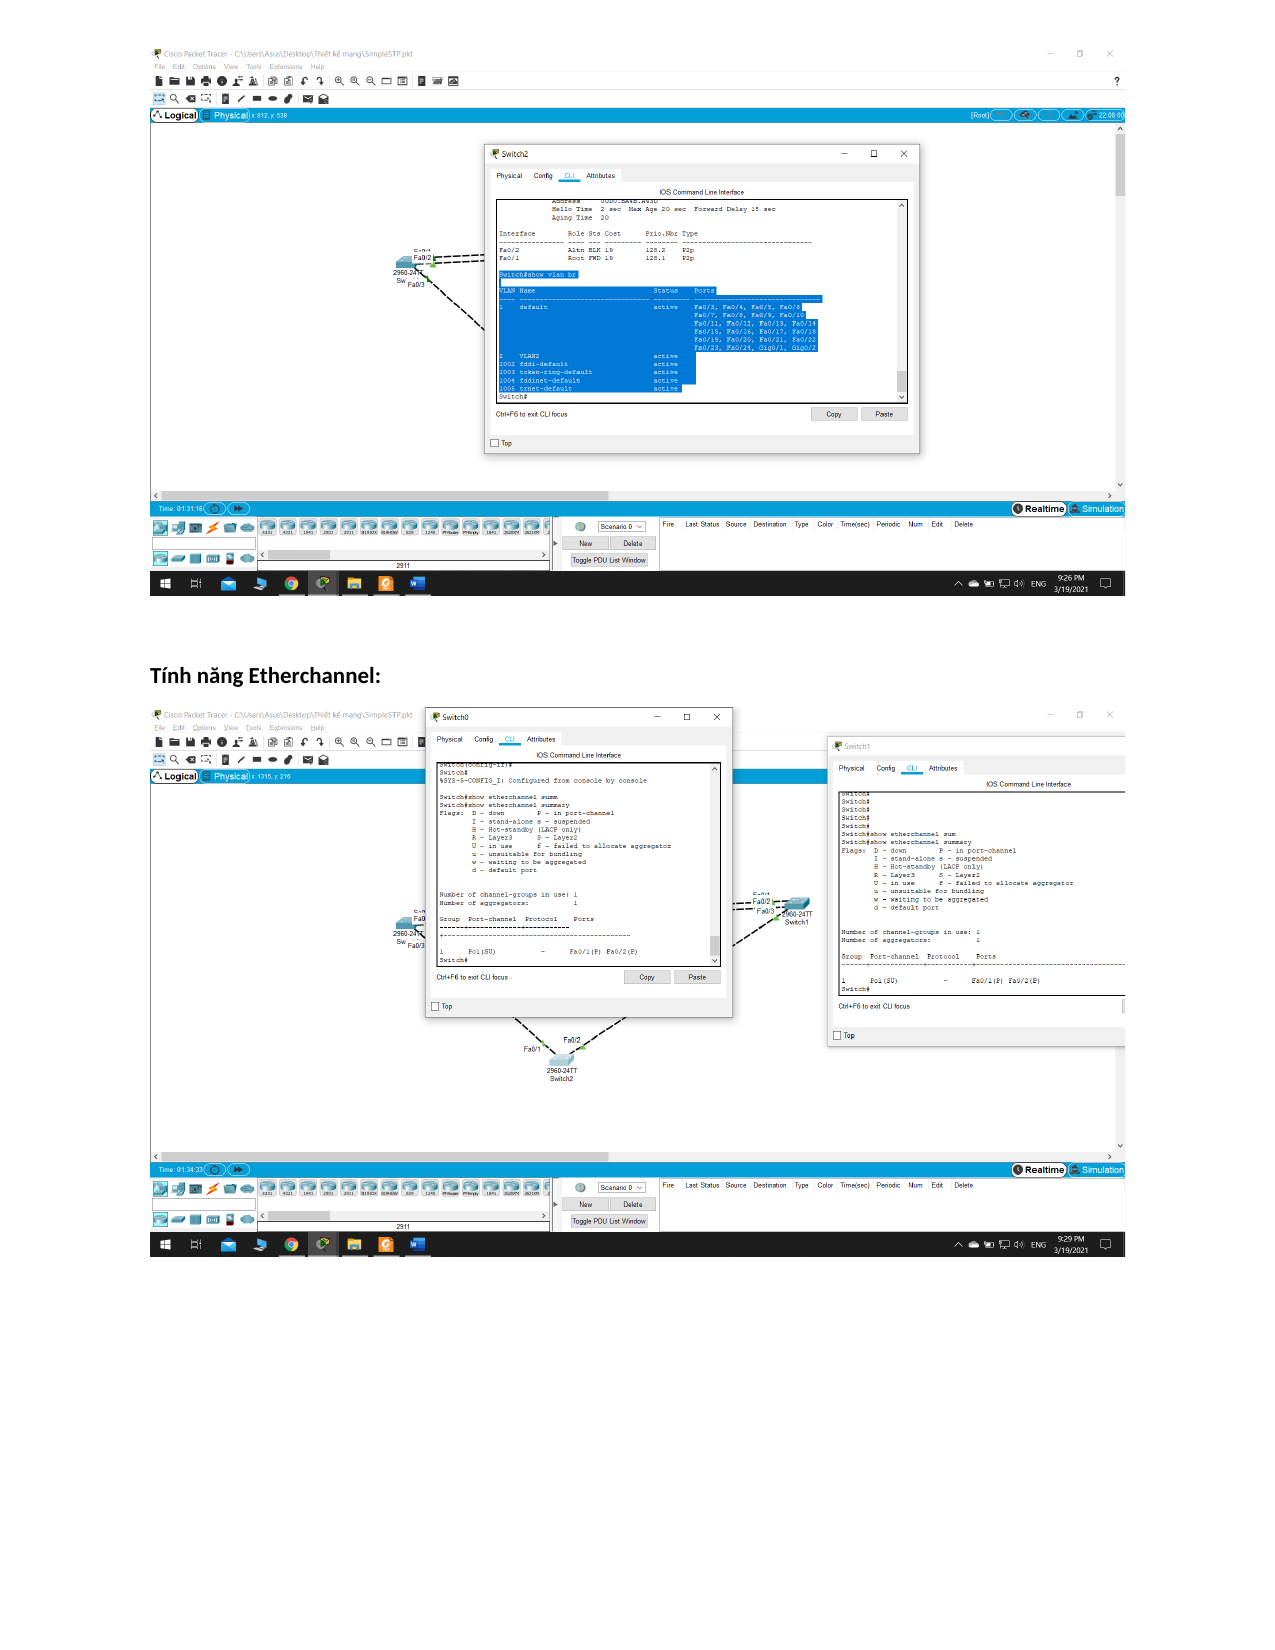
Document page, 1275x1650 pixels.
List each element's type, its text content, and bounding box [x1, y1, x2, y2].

text Tính năng Etherchannel: [150, 661, 1125, 689]
picture [150, 707, 1125, 1257]
picture [150, 46, 1125, 596]
